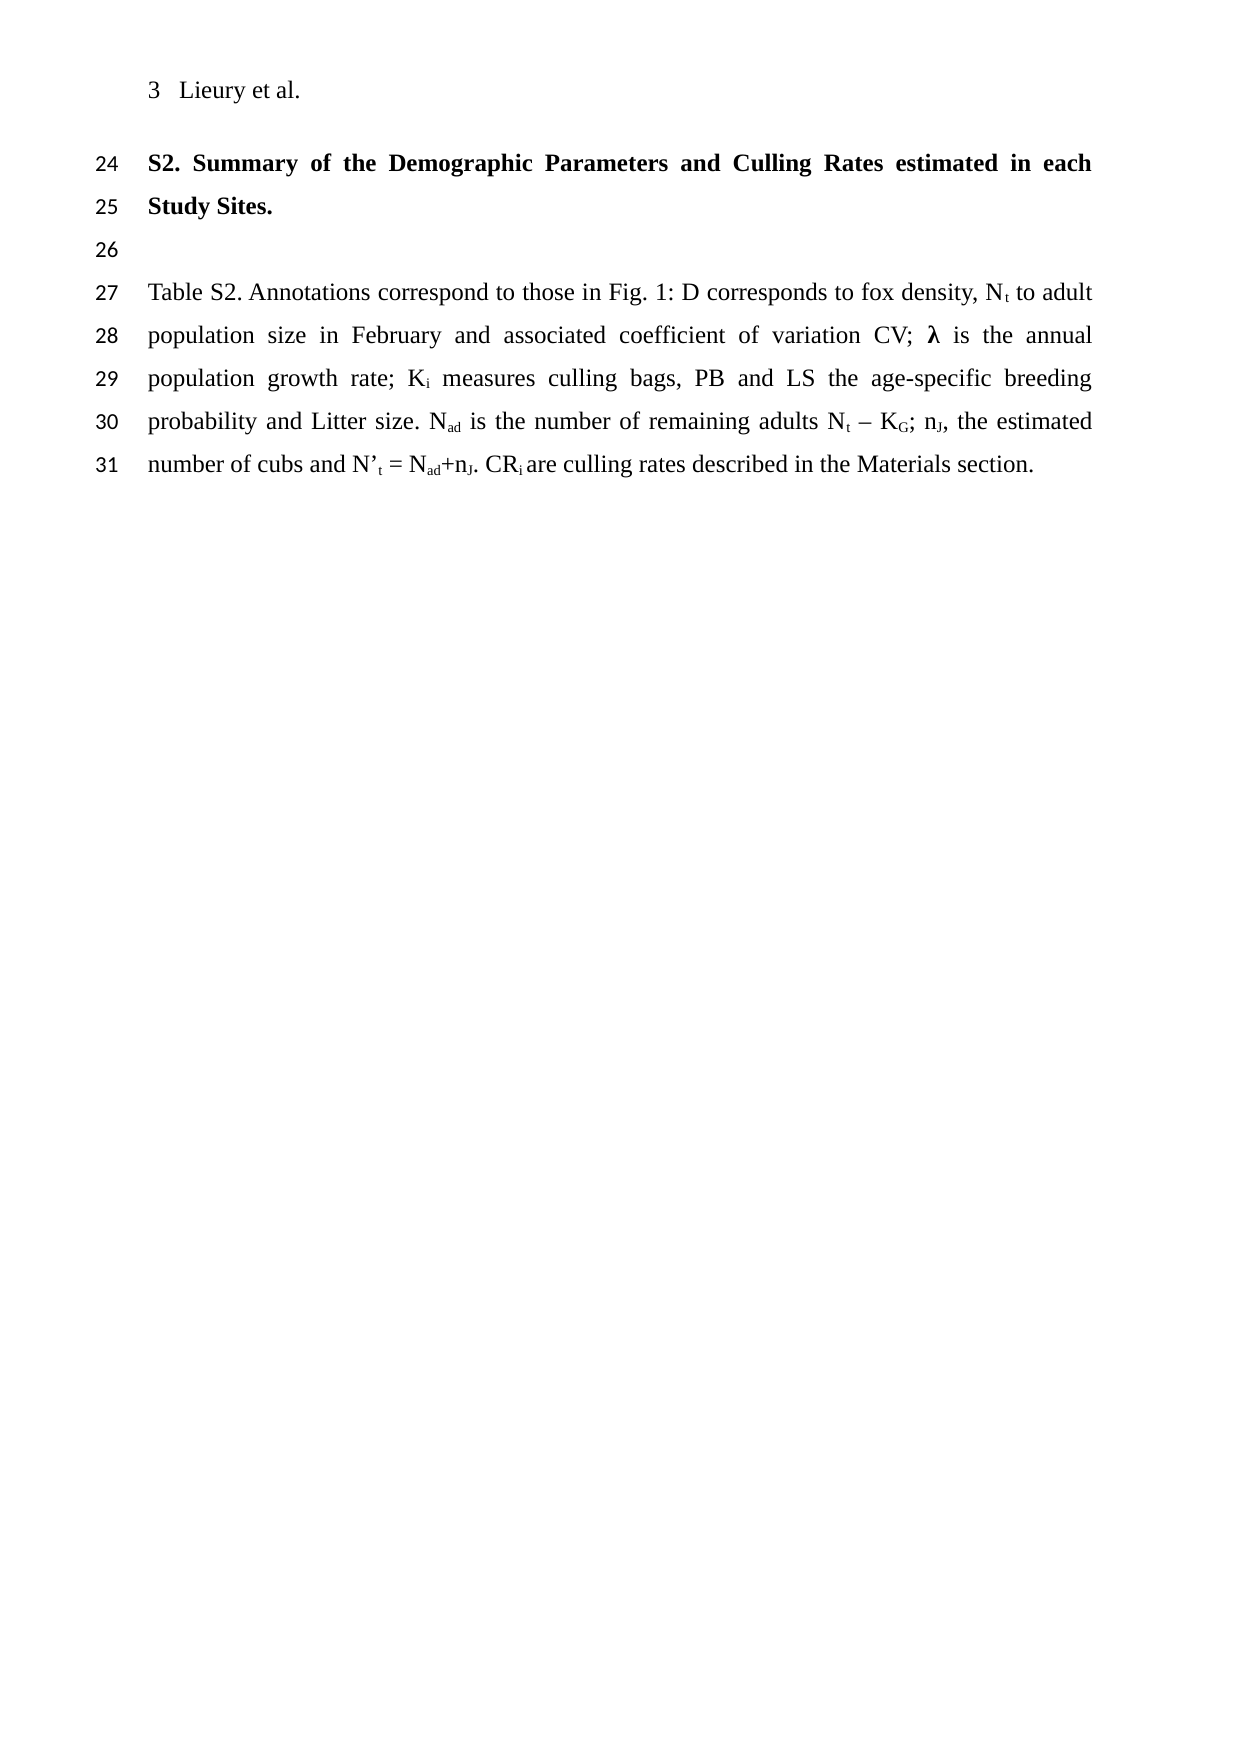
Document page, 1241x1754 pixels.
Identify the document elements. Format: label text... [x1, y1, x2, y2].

list S2. Summary of the Demographic Parameters and Culling Rates estimated in each Study Sites. [148, 148, 1093, 219]
list Table S2. Annotations correspond to those in Fig. 1: D corresponds to fox density, Nt to adult population size in February and associated coefficient of variation CV; λ is the annual population growth rate; Ki measures culling bags, PB and LS the age-specific breeding probability and Litter size. Nad is the number of remaining adults Nt – KG; nJ, the estimated number of cubs and N’t = Nad+nJ. CRi are culling rates described in the Materials section. [148, 277, 1093, 478]
